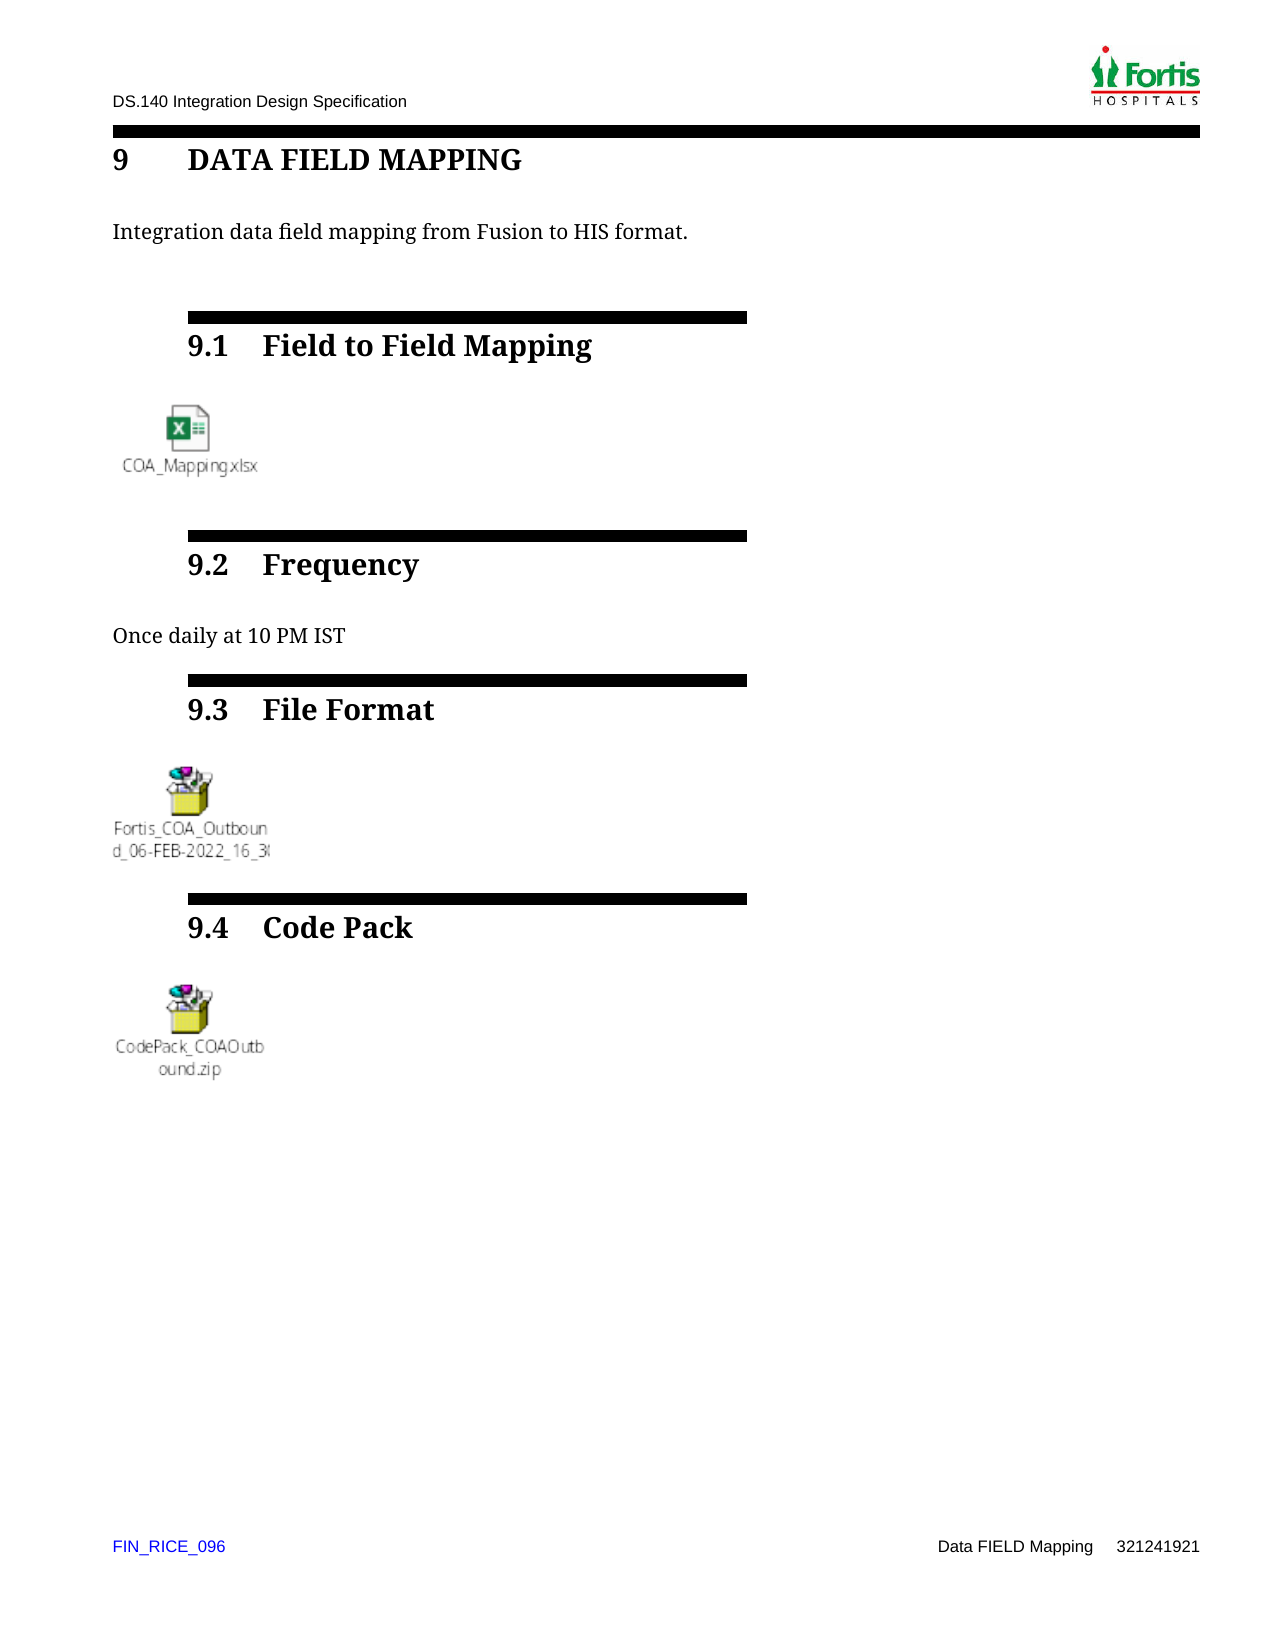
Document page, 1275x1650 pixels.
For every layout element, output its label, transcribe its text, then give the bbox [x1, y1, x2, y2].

subtitle Code Pack [187, 894, 747, 947]
text Integration data field mapping from Fusion to HIS format. [112, 217, 1200, 245]
subtitle Field to Field Mapping [187, 312, 747, 365]
text Once daily at 10 PM IST [112, 621, 1200, 649]
picture [1089, 45, 1200, 108]
subtitle Frequency [187, 531, 747, 584]
subtitle Data FIELD Mapping [112, 126, 1200, 179]
subtitle File Format [187, 675, 747, 728]
